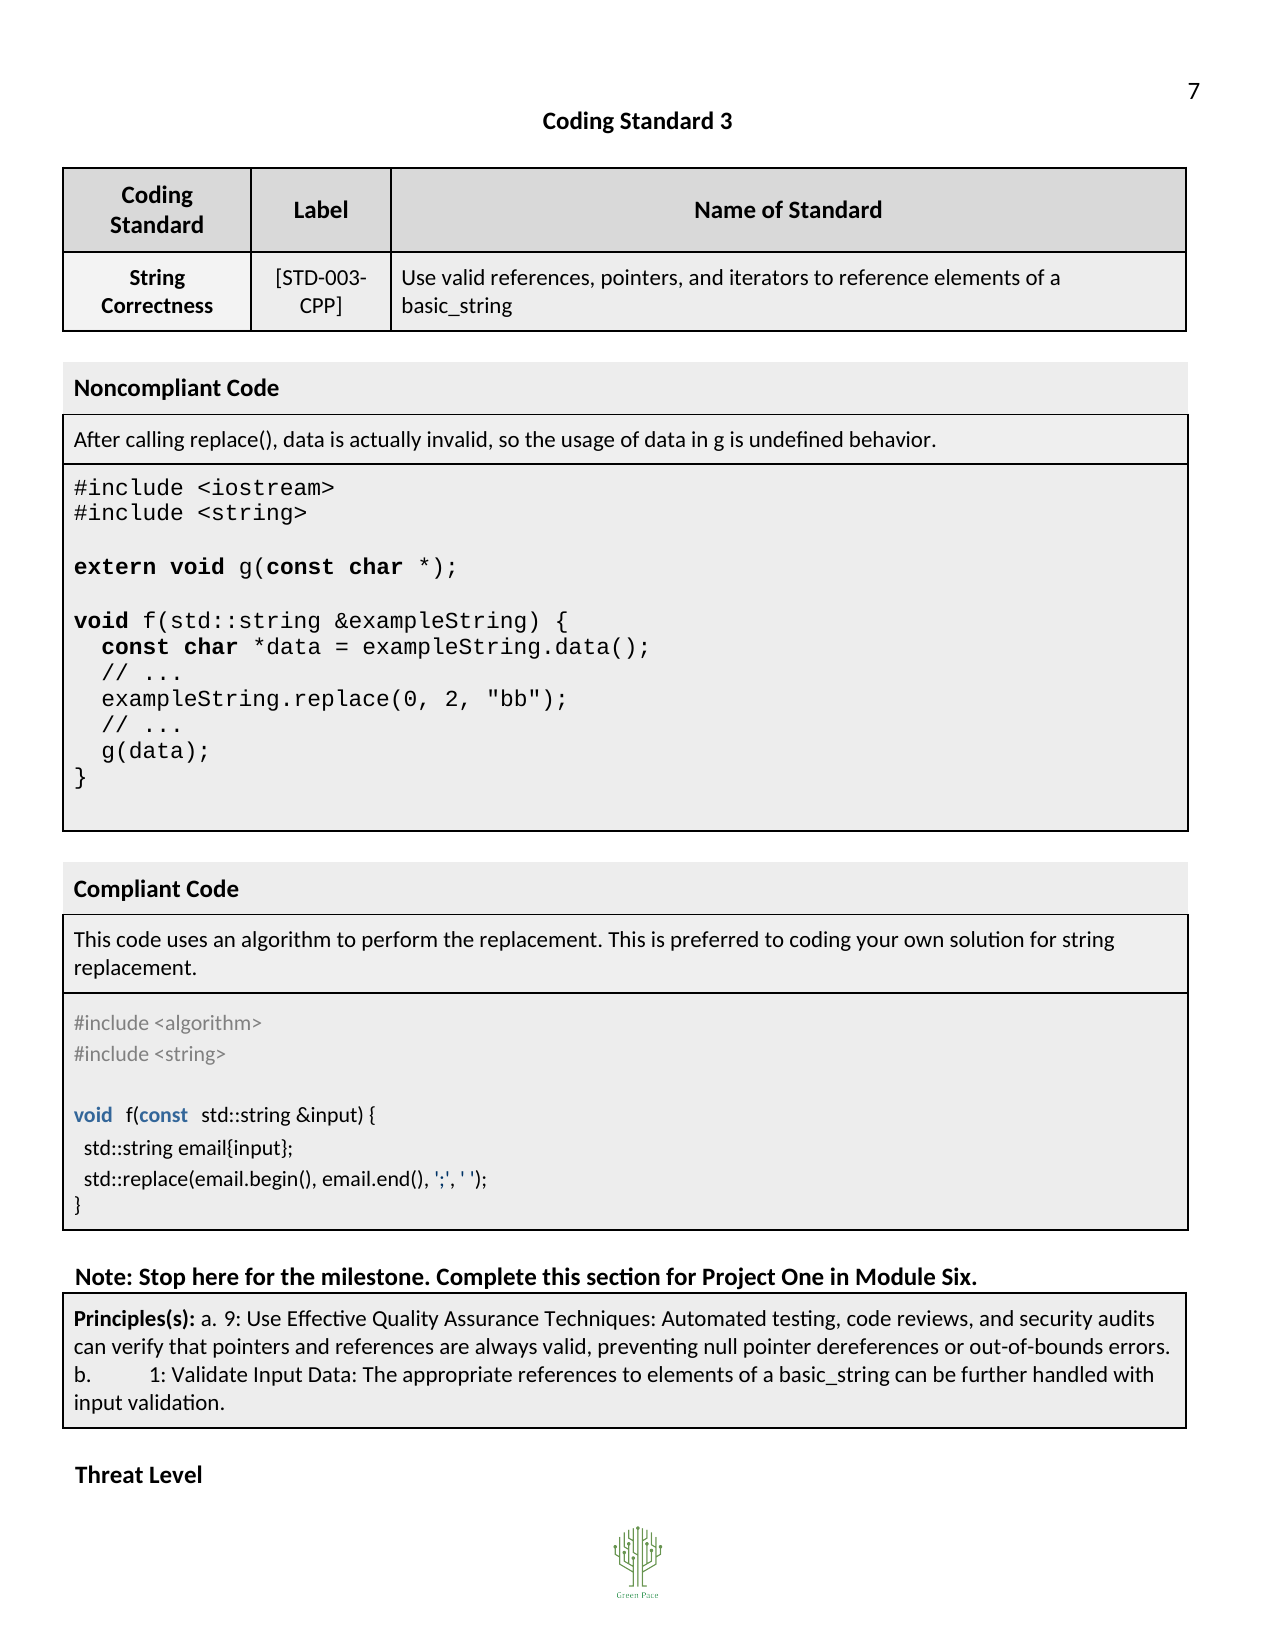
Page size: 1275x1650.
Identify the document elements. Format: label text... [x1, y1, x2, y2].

table_header Coding Standard [64, 169, 250, 251]
table_cell String Correctness [64, 253, 250, 329]
table_cell #include <iostream> #include <string> extern void g(const char *); void f(std::string &exampleString) { const char *data = exampleString.data(); // ... exampleString.replace(0, 2, "bb"); // ... g(data); } [64, 465, 1187, 830]
text Threat Level [75, 1459, 1200, 1490]
table_cell Use valid references, pointers, and iterators to reference elements of a basic_string [392, 253, 1185, 329]
table_header Name of Standard [392, 169, 1185, 251]
table_cell After calling replace(), data is actually invalid, so the usage of data in g is undefined behavior. [64, 415, 1187, 463]
subtitle Coding Standard 3 [75, 106, 1200, 136]
table_header Compliant Code [63, 862, 1188, 914]
table_header Label [252, 169, 390, 251]
table_header Principles(s): a. 9: Use Effective Quality Assurance Techniques: Automated testing, code reviews, and security audits can verify that pointers and references are always valid, preventing null pointer dereferences or out-of-bounds errors. b. 1: Validate Input Data: The appropriate references to elements of a basic_string can be further handled with input validation. [64, 1294, 1185, 1427]
table_cell This code uses an algorithm to perform the replacement. This is preferred to coding your own solution for string replacement. [64, 915, 1187, 992]
text Note: Stop here for the milestone. Complete this section for Project One in Module Six. [75, 1261, 1200, 1292]
table_header Noncompliant Code [63, 362, 1188, 413]
table_cell #include <algorithm> #include <string> void f(const std::string &input) { std::string email{input}; std::replace(email.begin(), email.end(), ';', ' '); } [64, 994, 1187, 1229]
table_cell [STD-003-CPP] [252, 253, 390, 329]
picture [605, 1521, 670, 1606]
